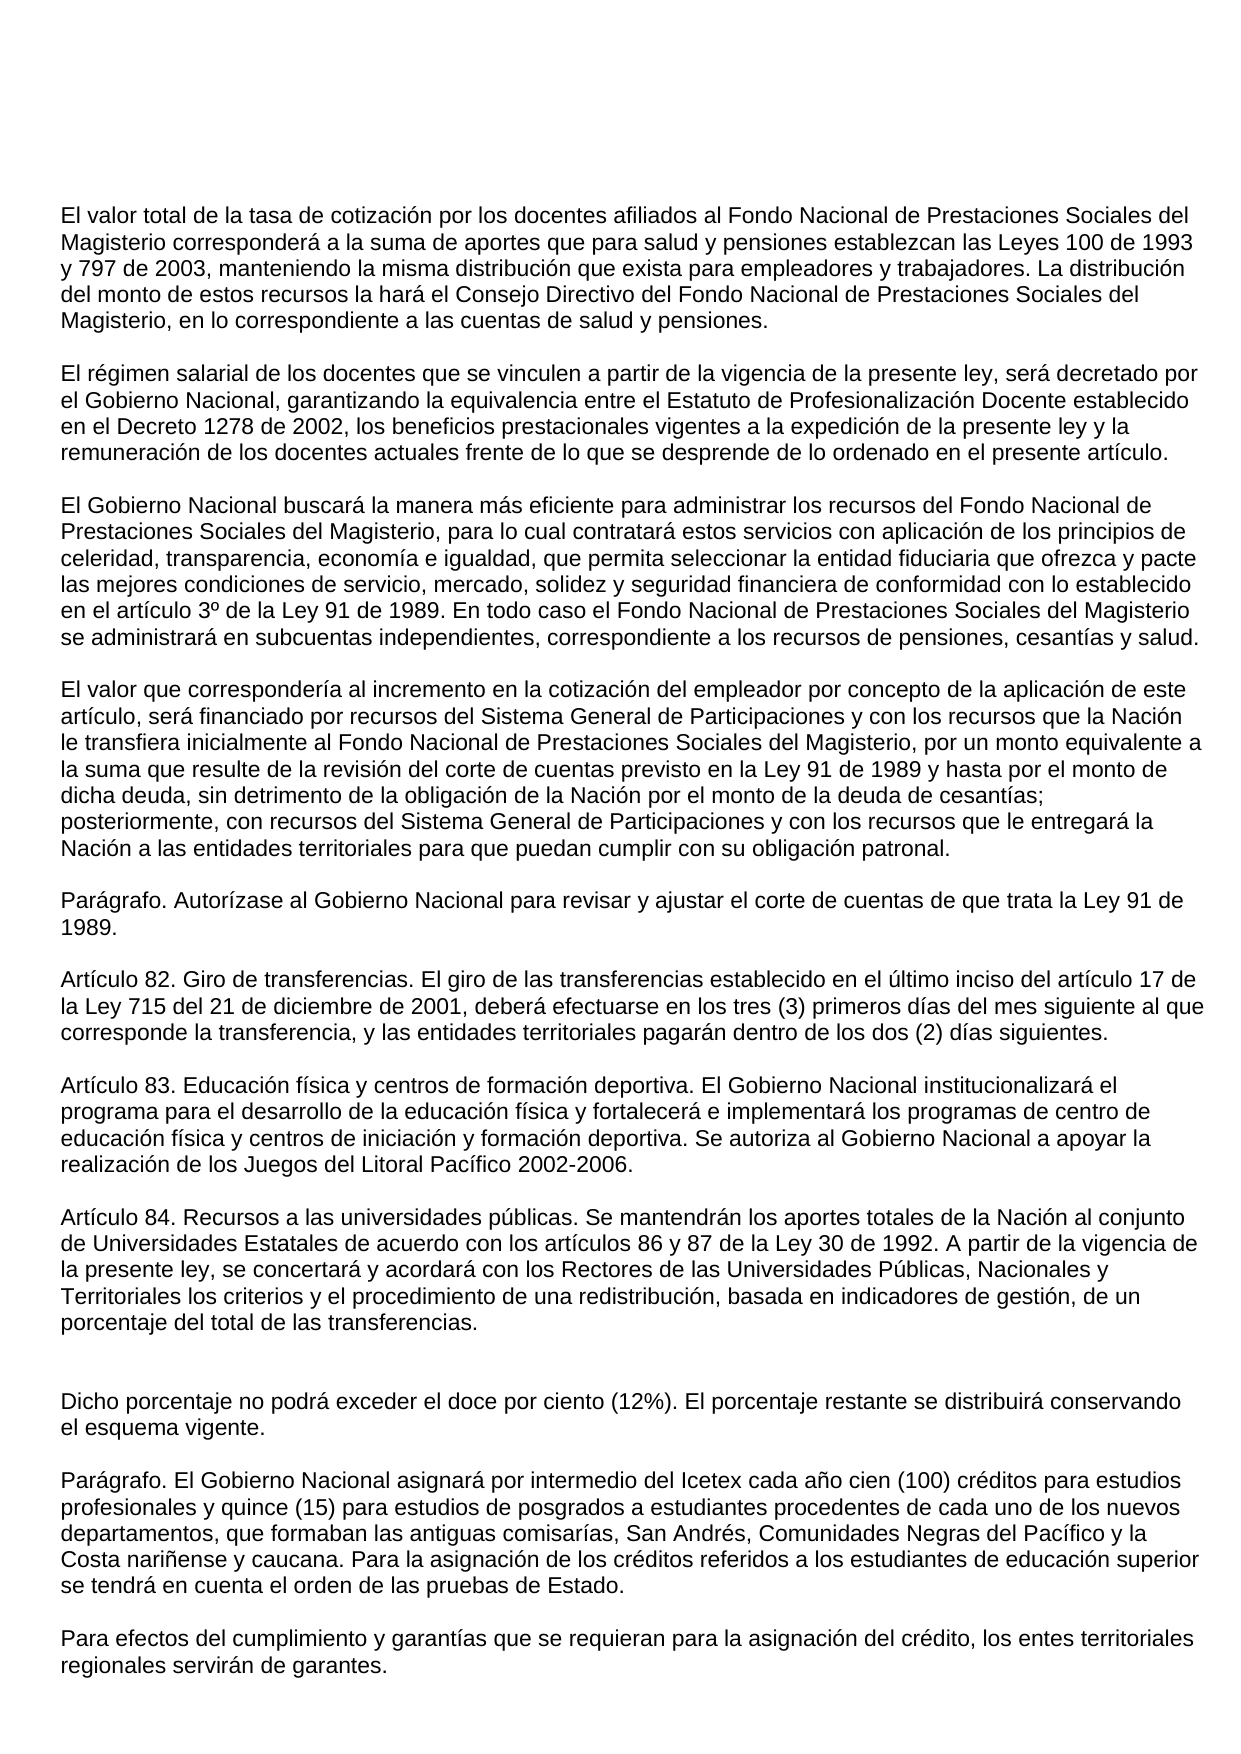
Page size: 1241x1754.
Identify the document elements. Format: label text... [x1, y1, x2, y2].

text Parágrafo. Autorízase al Gobierno Nacional para revisar y ajustar el corte de cuentas de que trata la Ley 91 de 1989. [60, 887, 1205, 940]
text El valor que correspondería al incremento en la cotización del empleador por concepto de la aplicación de este artículo, será financiado por recursos del Sistema General de Participaciones y con los recursos que la Nación le transfiera inicialmente al Fondo Nacional de Prestaciones Sociales del Magisterio, por un monto equivalente a la suma que resulte de la revisión del corte de cuentas previsto en la Ley 91 de 1989 y hasta por el monto de dicha deuda, sin detrimento de la obligación de la Nación por el monto de la deuda de cesantías; posteriormente, con recursos del Sistema General de Participaciones y con los recursos que le entregará la Nación a las entidades territoriales para que puedan cumplir con su obligación patronal. [60, 676, 1205, 861]
text Dicho porcentaje no podrá exceder el doce por ciento (12%). El porcentaje restante se distribuirá conservando el esquema vigente. [60, 1388, 1205, 1441]
text Artículo 82. Giro de transferencias. El giro de las transferencias establecido en el último inciso del artículo 17 de la Ley 715 del 21 de diciembre de 2001, deberá efectuarse en los tres (3) primeros días del mes siguiente al que corresponde la transferencia, y las entidades territoriales pagarán dentro de los dos (2) días siguientes. [60, 966, 1205, 1045]
text El Gobierno Nacional buscará la manera más eficiente para administrar los recursos del Fondo Nacional de Prestaciones Sociales del Magisterio, para lo cual contratará estos servicios con aplicación de los principios de celeridad, transparencia, economía e igualdad, que permita seleccionar la entidad fiduciaria que ofrezca y pacte las mejores condiciones de servicio, mercado, solidez y seguridad financiera de conformidad con lo establecido en el artículo 3º de la Ley 91 de 1989. En todo caso el Fondo Nacional de Prestaciones Sociales del Magisterio se administrará en subcuentas independientes, correspondiente a los recursos de pensiones, cesantías y salud. [60, 492, 1205, 650]
text Para efectos del cumplimiento y garantías que se requieran para la asignación del crédito, los entes territoriales regionales servirán de garantes. [60, 1625, 1205, 1678]
text El régimen salarial de los docentes que se vinculen a partir de la vigencia de la presente ley, será decretado por el Gobierno Nacional, garantizando la equivalencia entre el Estatuto de Profesionalización Docente establecido en el Decreto 1278 de 2002, los beneficios prestacionales vigentes a la expedición de la presente ley y la remuneración de los docentes actuales frente de lo que se desprende de lo ordenado en el presente artículo. [60, 360, 1205, 466]
text Artículo 83. Educación física y centros de formación deportiva. El Gobierno Nacional institucionalizará el programa para el desarrollo de la educación física y fortalecerá e implementará los programas de centro de educación física y centros de iniciación y formación deportiva. Se autoriza al Gobierno Nacional a apoyar la realización de los Juegos del Litoral Pacífico 2002-2006. [60, 1072, 1205, 1177]
text Artículo 84. Recursos a las universidades públicas. Se mantendrán los aportes totales de la Nación al conjunto de Universidades Estatales de acuerdo con los artículos 86 y 87 de la Ley 30 de 1992. A partir de la vigencia de la presente ley, se concertará y acordará con los Rectores de las Universidades Públicas, Nacionales y Territoriales los criterios y el procedimiento de una redistribución, basada en indicadores de gestión, de un porcentaje del total de las transferencias. [60, 1203, 1205, 1335]
text Parágrafo. El Gobierno Nacional asignará por intermedio del Icetex cada año cien (100) créditos para estudios profesionales y quince (15) para estudios de posgrados a estudiantes procedentes de cada uno de los nuevos departamentos, que formaban las antiguas comisarías, San Andrés, Comunidades Negras del Pacífico y la Costa nariñense y caucana. Para la asignación de los créditos referidos a los estudiantes de educación superior se tendrá en cuenta el orden de las pruebas de Estado. [60, 1467, 1205, 1599]
text El valor total de la tasa de cotización por los docentes afiliados al Fondo Nacional de Prestaciones Sociales del Magisterio corresponderá a la suma de aportes que para salud y pensiones establezcan las Leyes 100 de 1993 y 797 de 2003, manteniendo la misma distribución que exista para empleadores y trabajadores. La distribución del monto de estos recursos la hará el Consejo Directivo del Fondo Nacional de Prestaciones Sociales del Magisterio, en lo correspondiente a las cuentas de salud y pensiones. [60, 202, 1205, 334]
